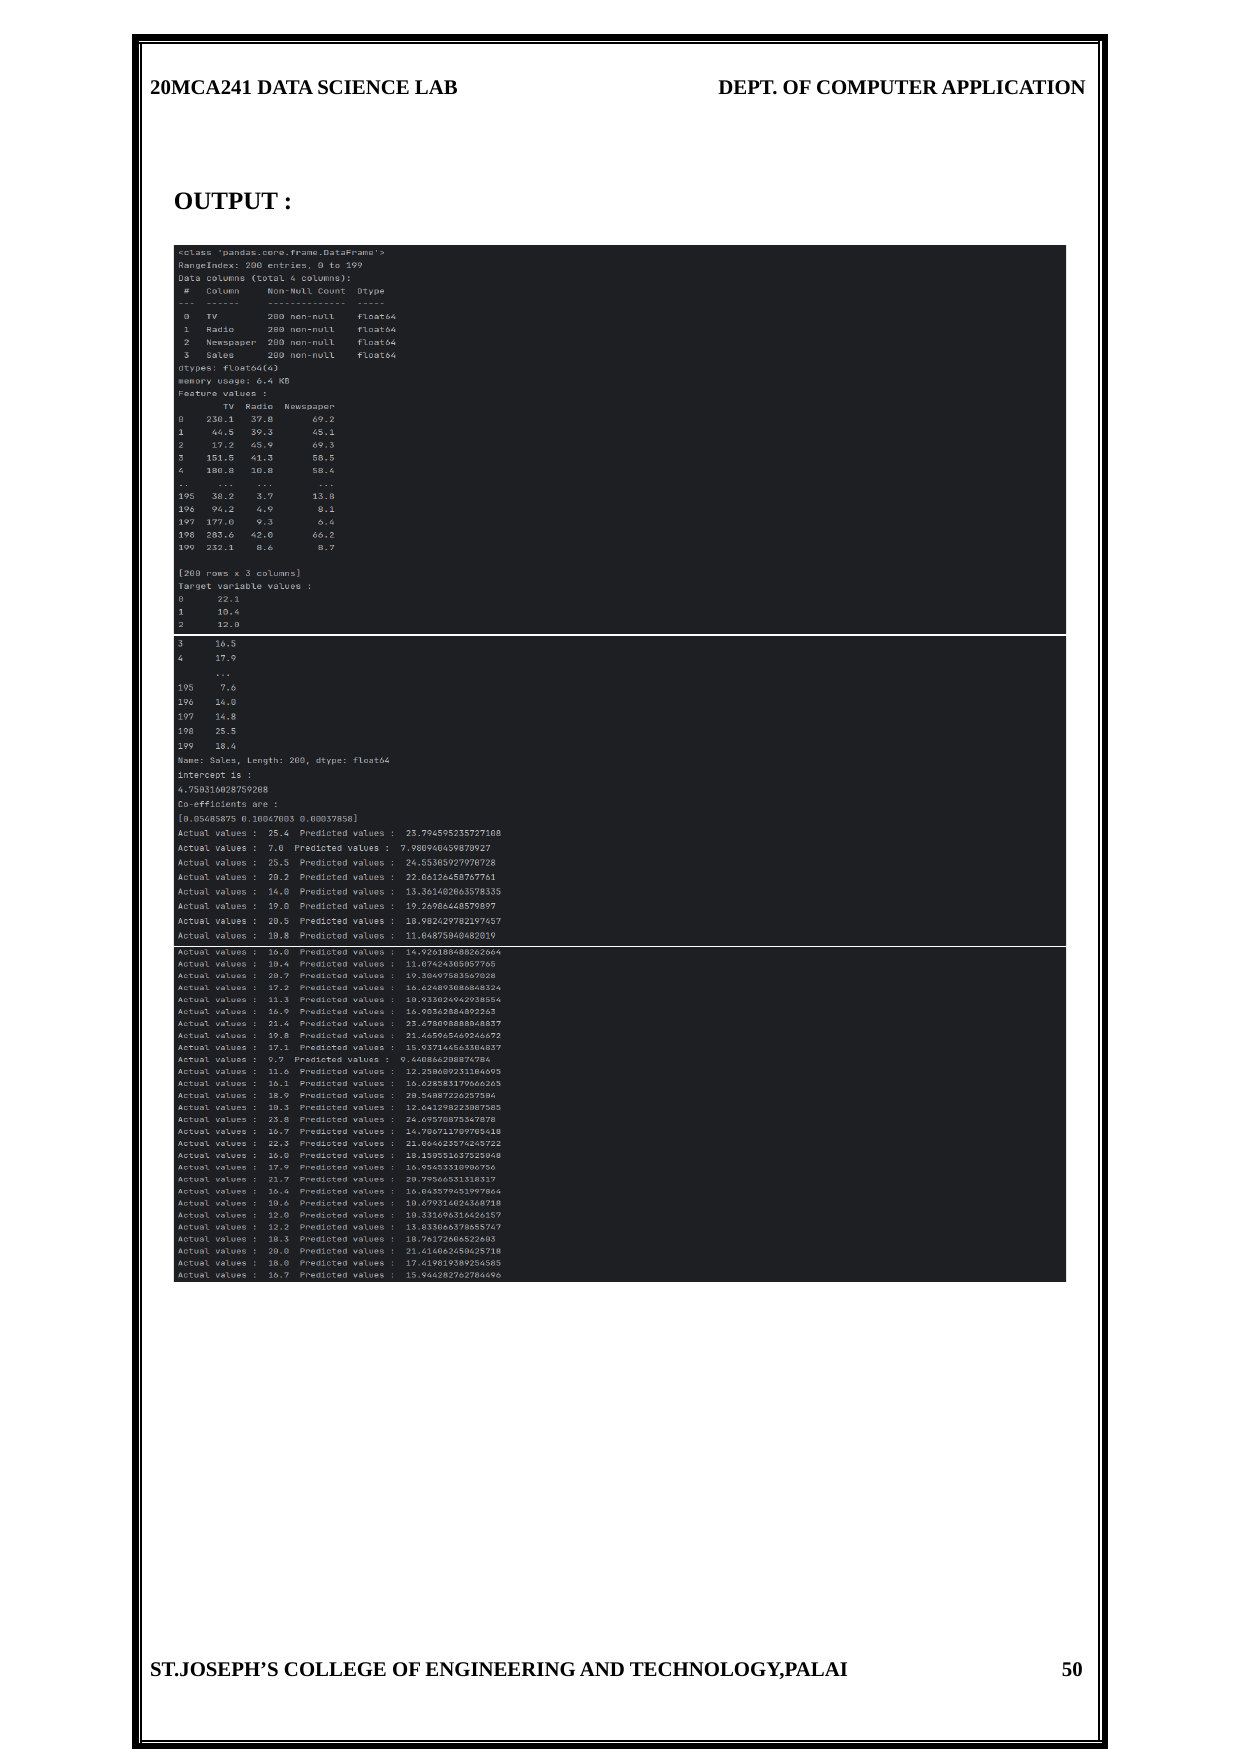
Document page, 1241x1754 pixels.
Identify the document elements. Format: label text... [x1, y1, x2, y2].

text OUTPUT : [174, 186, 1067, 215]
picture [173, 947, 1067, 1282]
picture [173, 636, 1067, 946]
picture [173, 245, 1067, 634]
